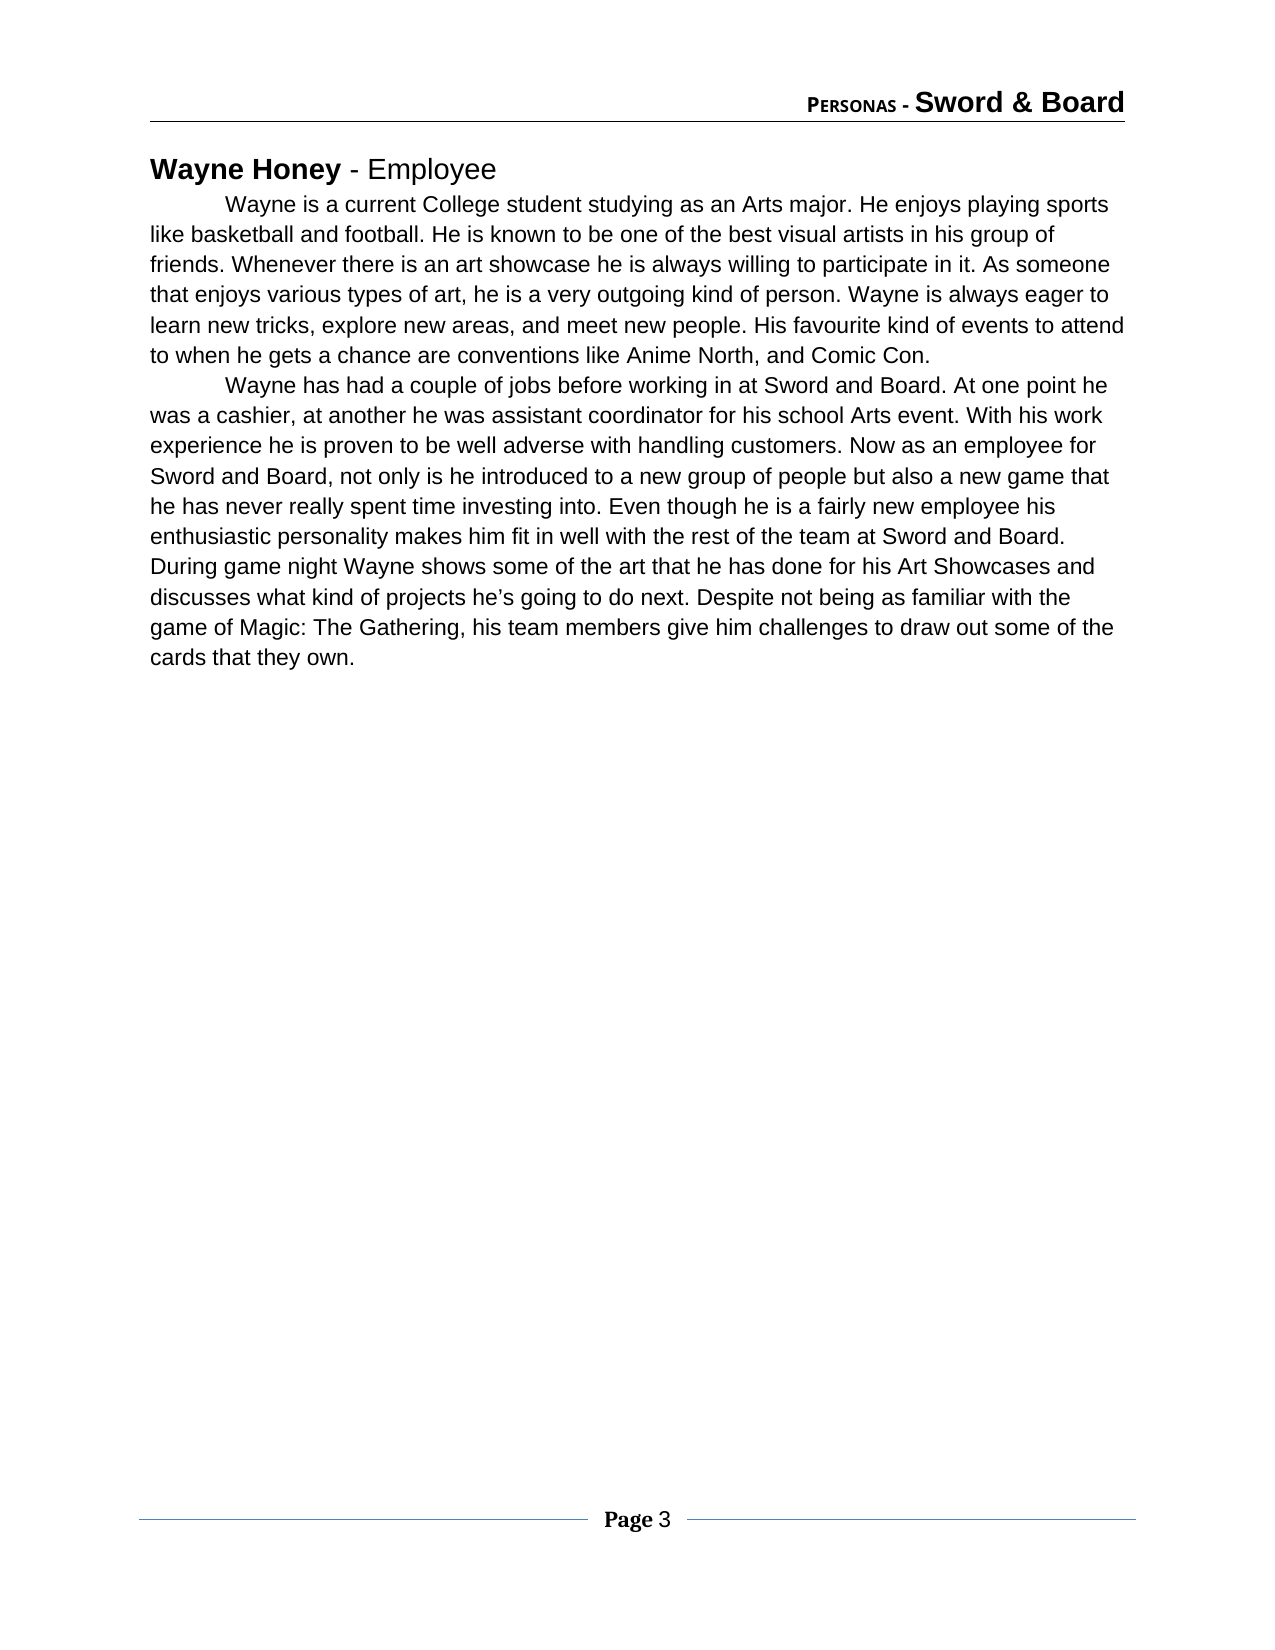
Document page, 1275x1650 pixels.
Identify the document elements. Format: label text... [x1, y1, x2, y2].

text Wayne is a current College student studying as an Arts major. He enjoys playing sports like basketball and football. He is known to be one of the best visual artists in his group of friends. Whenever there is an art showcase he is always willing to participate in it. As someone that enjoys various types of art, he is a very outgoing kind of person. Wayne is always eager to learn new tricks, explore new areas, and meet new people. His favourite kind of events to attend to when he gets a chance are conventions like Anime North, and Comic Con. [150, 191, 1125, 368]
text Wayne Honey - Employee [150, 152, 1125, 186]
text Wayne has had a couple of jobs before working in at Sword and Board. At one point he was a cashier, at another he was assistant coordinator for his school Arts event. With his work experience he is proven to be well adverse with handling customers. Now as an employee for Sword and Board, not only is he introduced to a new group of people but also a new game that he has never really spent time investing into. Even though he is a fairly new employee his enthusiastic personality makes him fit in well with the rest of the team at Sword and Board. During game night Wayne shows some of the art that he has done for his Art Showcases and discusses what kind of projects he’s going to do next. Despite not being as familiar with the game of Magic: The Gathering, his team members give him challenges to draw out some of the cards that they own. [150, 372, 1125, 670]
